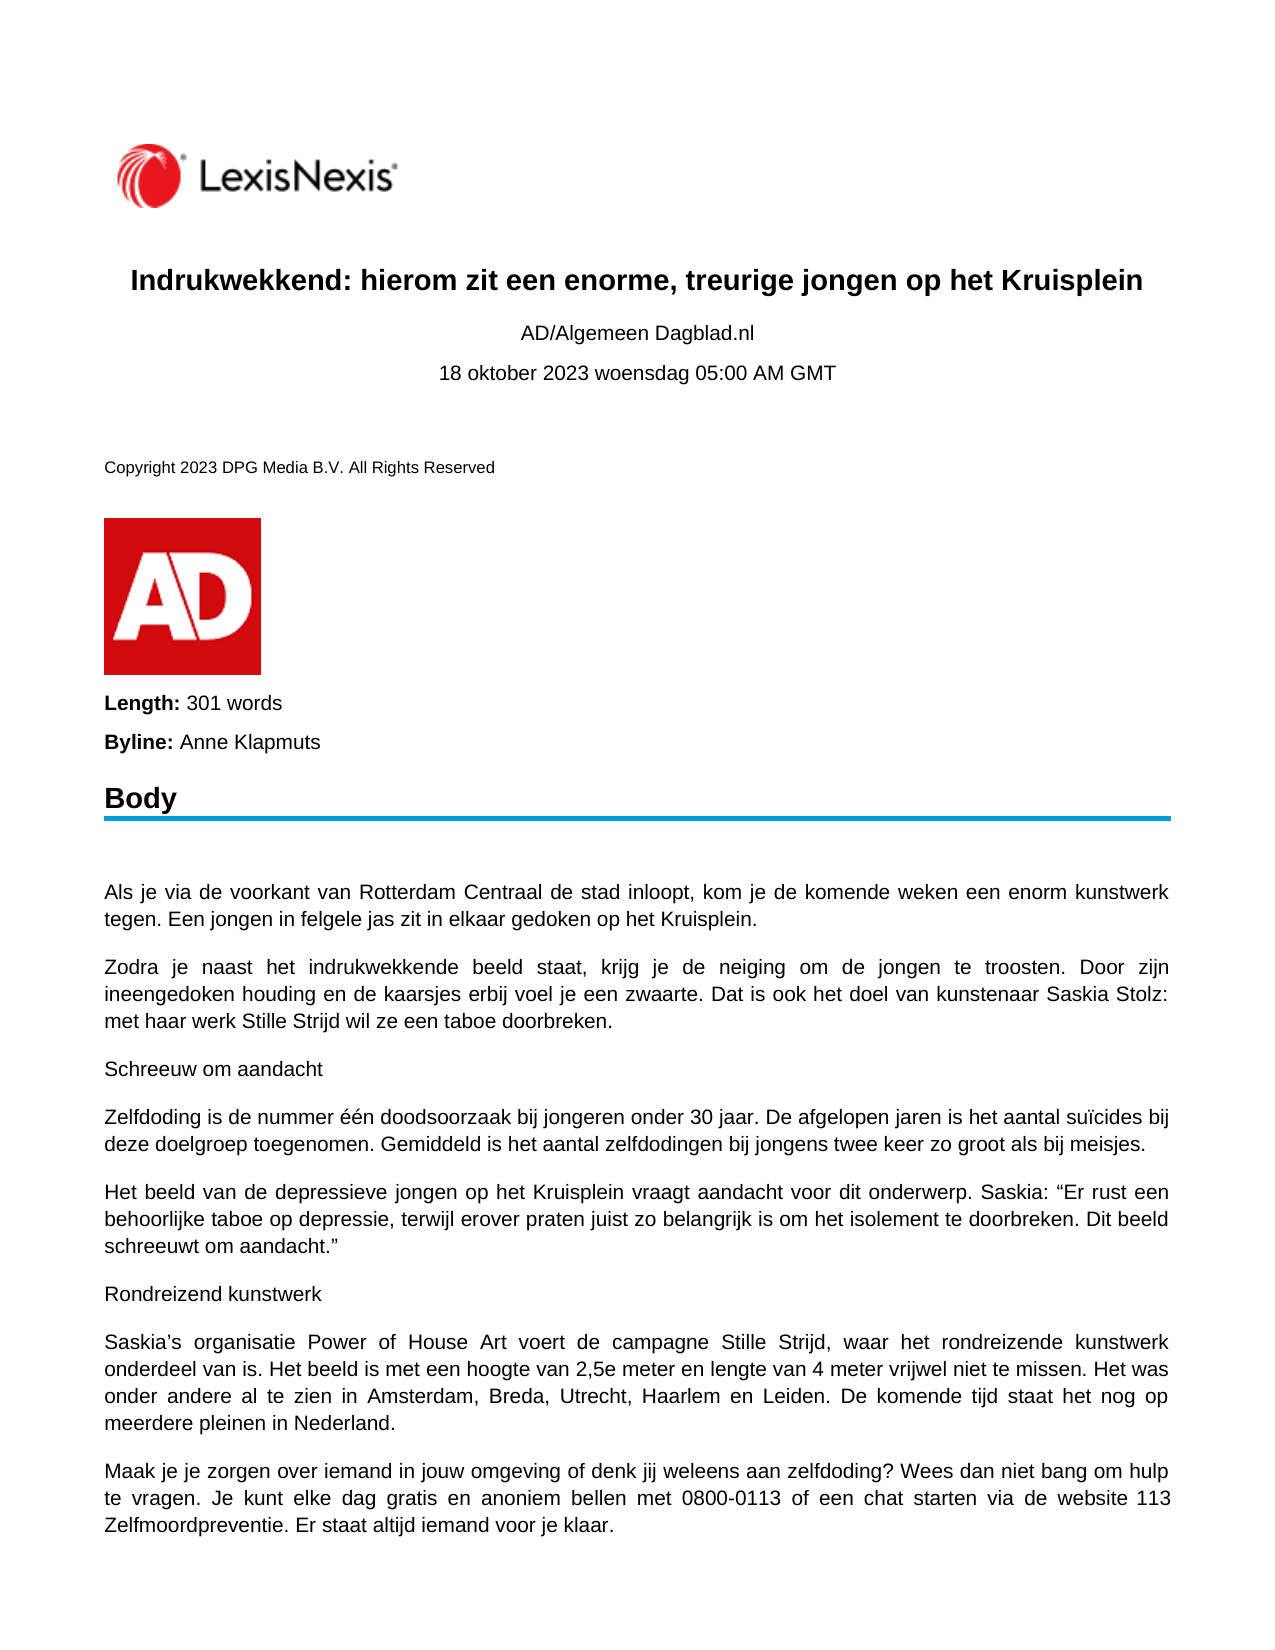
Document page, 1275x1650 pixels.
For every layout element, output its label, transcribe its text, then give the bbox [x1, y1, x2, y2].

text Zodra je naast het indrukwekkende beeld staat, krijg je de neiging om de jongen te troosten. Door zijn ineengedoken houding en de kaarsjes erbij voel je een zwaarte. Dat is ook het doel van kunstenaar Saskia Stolz: met haar werk Stille Strijd wil ze een taboe doorbreken. [104, 952, 1171, 1033]
text Length: 301 words [104, 687, 1171, 714]
text 18 oktober 2023 woensdag 05:00 AM GMT [104, 357, 1171, 384]
text Body [104, 779, 1171, 814]
text Als je via de voorkant van Rotterdam Centraal de stad inloopt, kom je de komende weken een enorm kunstwerk tegen. Een jongen in felgele jas zit in elkaar gedoken op het Kruisplein. [104, 877, 1171, 931]
text Schreeuw om aandacht [104, 1054, 1171, 1081]
text Het beeld van de depressieve jongen op het Kruisplein vraagt aandacht voor dit onderwerp. Saskia: “Er rust een behoorlijke taboe op depressie, terwijl erover praten juist zo belangrijk is om het isolement te doorbreken. Dit beeld schreeuwt om aandacht.” [104, 1177, 1171, 1258]
text Maak je je zorgen over iemand in jouw omgeving of denk jij weleens aan zelfdoding? Wees dan niet bang om hulp te vragen. Je kunt elke dag gratis en anoniem bellen met 0800-0113 of een chat starten via de website 113 Zelfmoordpreventie. Er staat altijd iemand voor je klaar. [104, 1456, 1171, 1537]
picture [104, 144, 412, 208]
text Saskia’s organisatie Power of House Art voert de campagne Stille Strijd, waar het rondreizende kunstwerk onderdeel van is. Het beeld is met een hoogte van 2,5e meter en lengte van 4 meter vrijwel niet te missen. Het was onder andere al te zien in Amsterdam, Breda, Utrecht, Haarlem en Leiden. De komende tijd staat het nog op meerdere pleinen in Nederland. [104, 1327, 1171, 1435]
text Zelfdoding is de nummer één doodsoorzaak bij jongeren onder 30 jaar. De afgelopen jaren is het aantal suïcides bij deze doelgroep toegenomen. Gemiddeld is het aantal zelfdodingen bij jongens twee keer zo groot als bij meisjes. [104, 1102, 1171, 1156]
text Rondreizend kunstwerk [104, 1279, 1171, 1306]
subtitle Indrukwekkend: hierom zit een enorme, treurige jongen op het Kruisplein [104, 261, 1171, 297]
text AD/Algemeen Dagblad.nl [104, 318, 1171, 345]
text Copyright 2023 DPG Media B.V. All Rights Reserved [104, 426, 1171, 477]
picture [104, 518, 261, 675]
text Byline: Anne Klapmuts [104, 727, 1171, 754]
